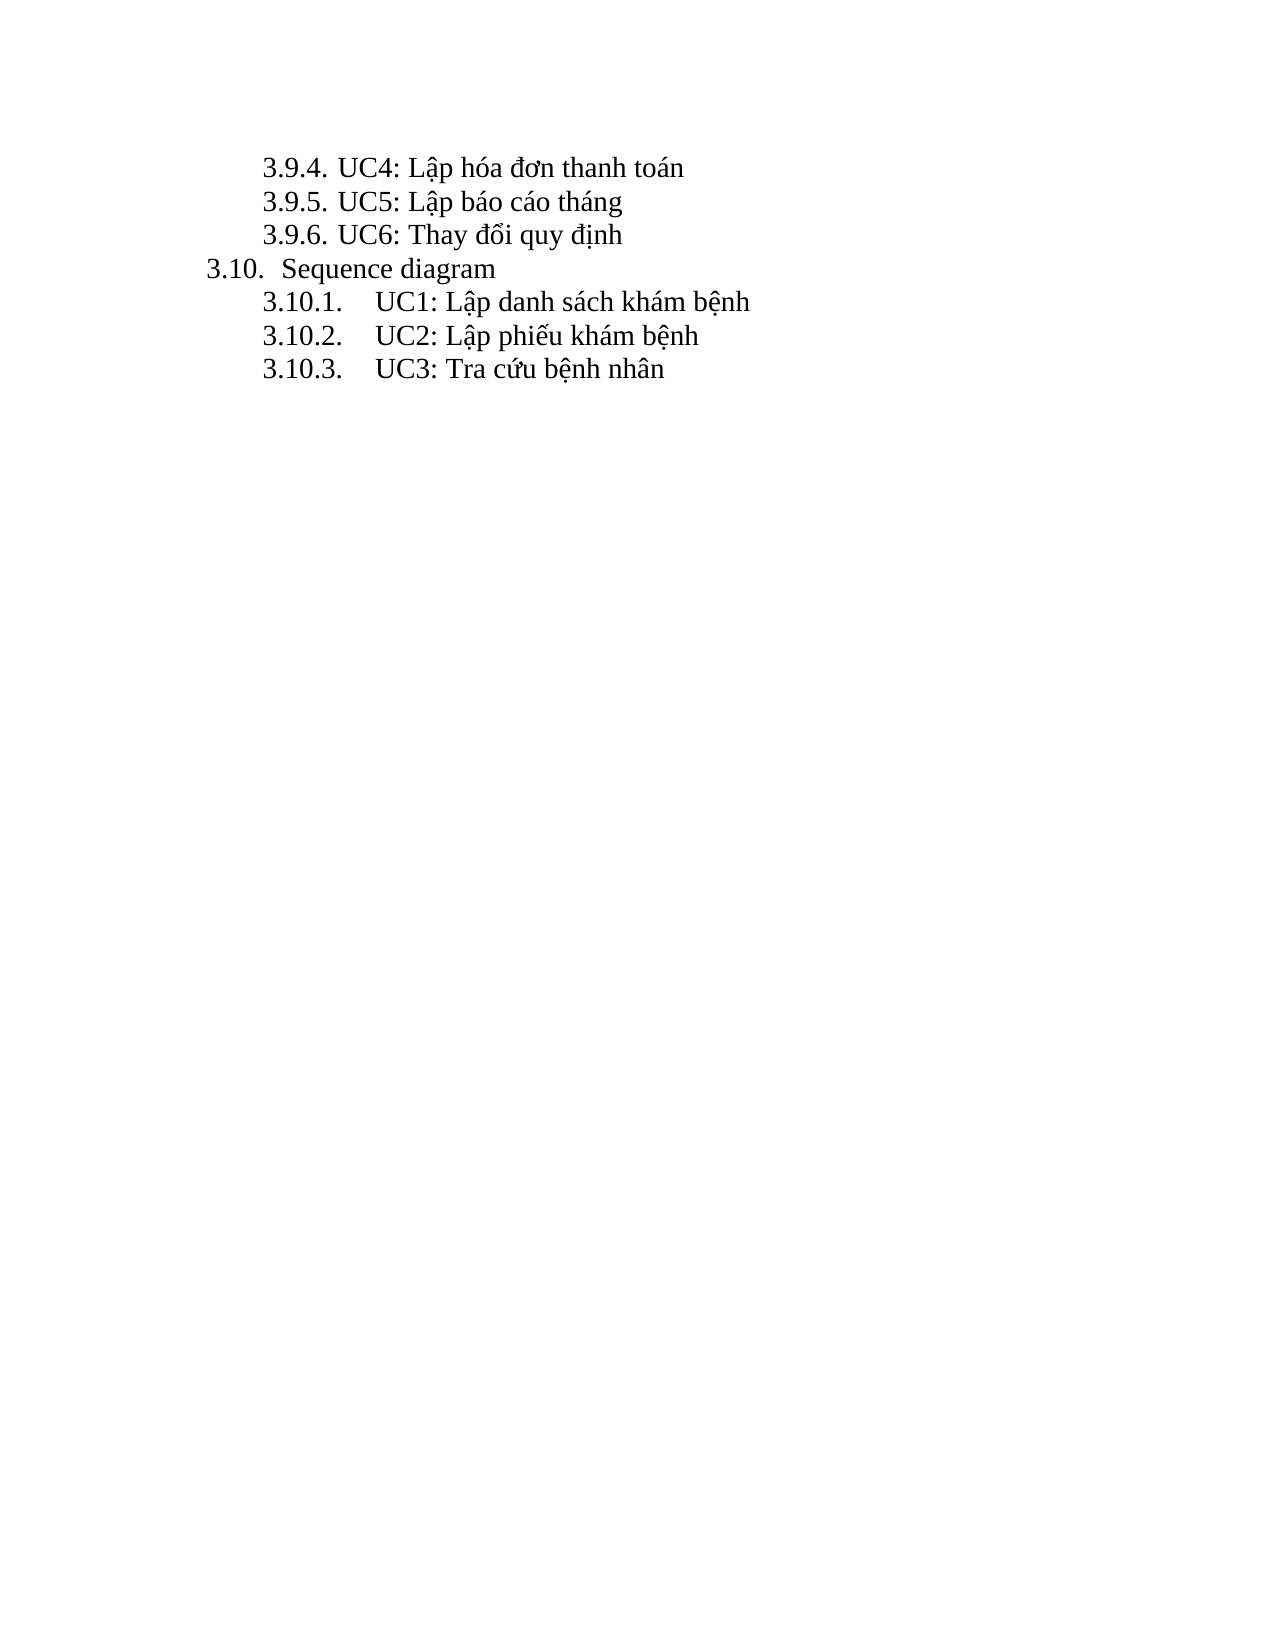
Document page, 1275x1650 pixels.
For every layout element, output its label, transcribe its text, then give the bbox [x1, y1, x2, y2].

list UC6: Thay đổi quy định [262, 217, 1125, 251]
list Sequence diagram [206, 251, 1125, 284]
list UC4: Lập hóa đơn thanh toán [262, 150, 1125, 183]
list UC3: Tra cứu bệnh nhân [262, 351, 1125, 385]
list UC2: Lập phiếu khám bệnh [262, 318, 1125, 351]
list UC1: Lập danh sách khám bệnh [262, 284, 1125, 318]
list UC5: Lập báo cáo tháng [262, 184, 1125, 217]
